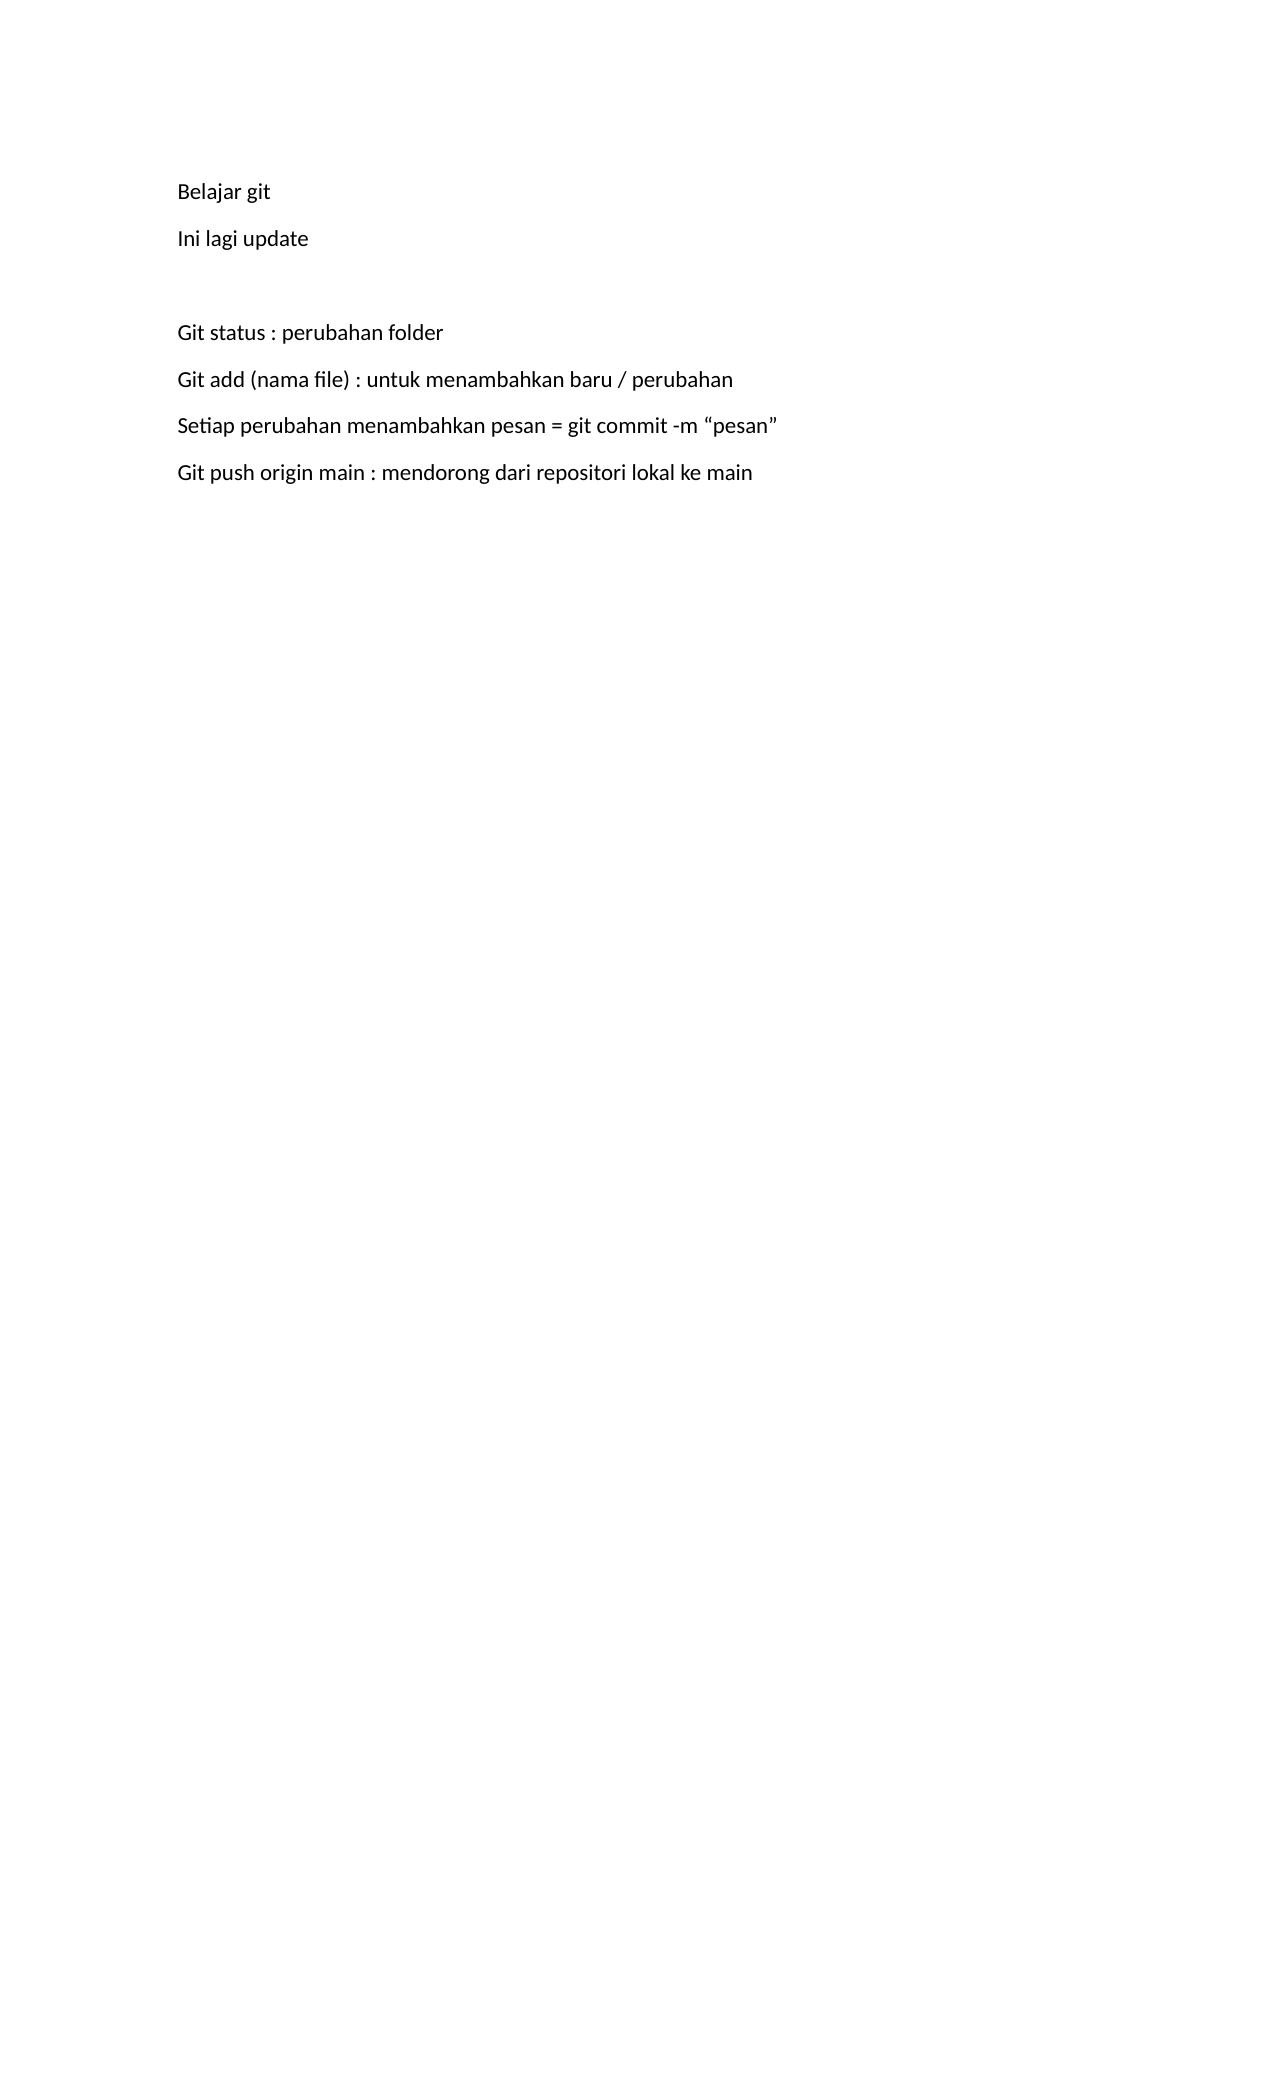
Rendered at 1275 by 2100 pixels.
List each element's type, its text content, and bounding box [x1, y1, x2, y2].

text Belajar git [177, 177, 1098, 205]
text Git push origin main : mendorong dari repositori lokal ke main [177, 458, 1098, 486]
text Ini lagi update [177, 224, 1098, 252]
text Git status : perubahan folder [177, 318, 1098, 346]
text Git add (nama file) : untuk menambahkan baru / perubahan [177, 365, 1098, 393]
text Setiap perubahan menambahkan pesan = git commit -m “pesan” [177, 412, 1098, 439]
